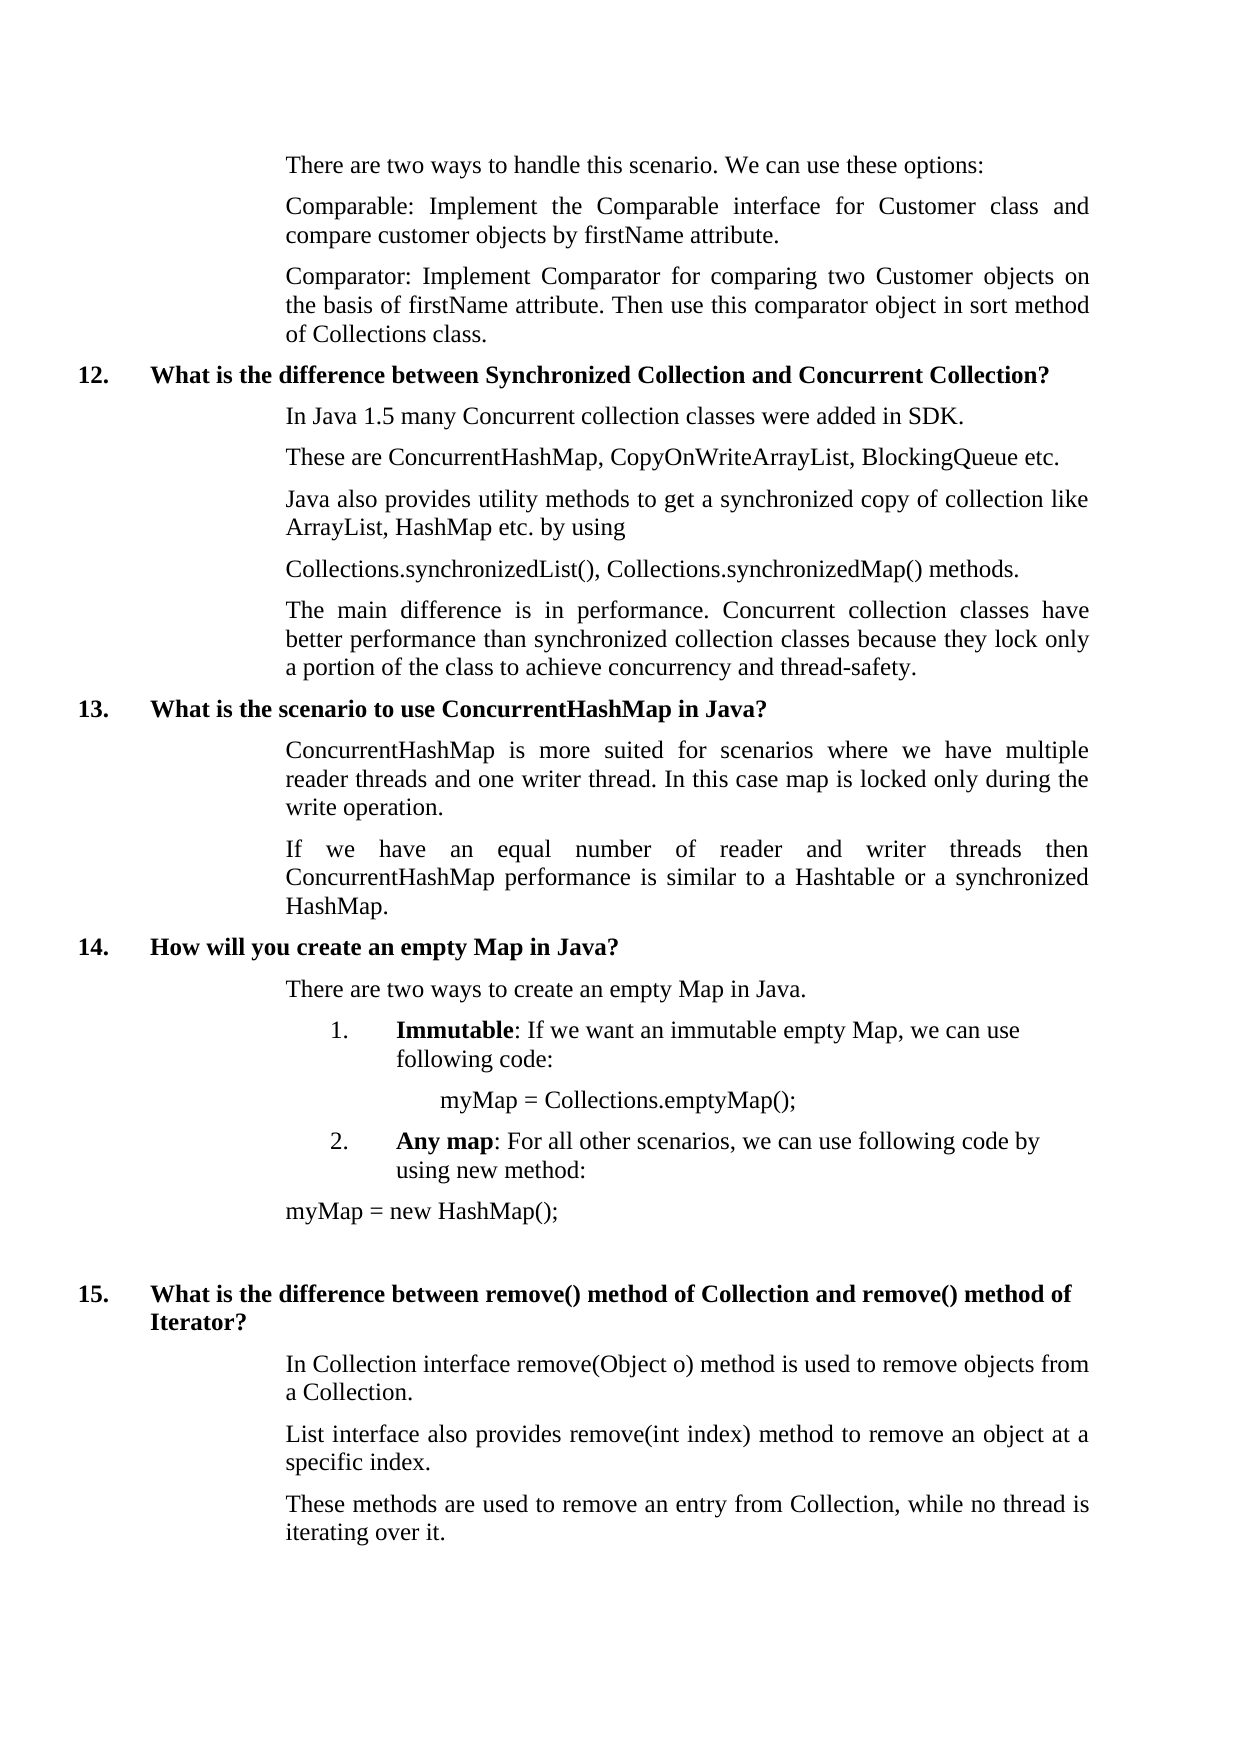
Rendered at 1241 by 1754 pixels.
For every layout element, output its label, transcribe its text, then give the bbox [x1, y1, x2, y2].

text These methods are used to remove an entry from Collection, while no thread is iterating over it. [285, 1489, 1090, 1546]
text These are ConcurrentHashMap, CopyOnWriteArrayList, BlockingQueue etc. [285, 442, 1090, 471]
text Comparable: Implement the Comparable interface for Customer class and compare customer objects by firstName attribute. [285, 191, 1090, 249]
text The main difference is in performance. Concurrent collection classes have better performance than synchronized collection classes because they lock only a portion of the class to achieve concurrency and thread-safety. [285, 595, 1090, 681]
list What is the difference between Synchronized Collection and Concurrent Collection? [78, 360, 1090, 389]
text ConcurrentHashMap is more suited for scenarios where we have multiple reader threads and one writer thread. In this case map is locked only during the write operation. [285, 735, 1090, 821]
list Immutable: If we want an immutable empty Map, we can use following code: [330, 1015, 1090, 1072]
text myMap = Collections.emptyMap(); [150, 1085, 1086, 1114]
text Java also provides utility methods to get a synchronized copy of collection like ArrayList, HashMap etc. by using [285, 484, 1090, 541]
text myMap = new HashMap(); [285, 1196, 1090, 1225]
text If we have an equal number of reader and writer threads then ConcurrentHashMap performance is similar to a Hashtable or a synchronized HashMap. [285, 834, 1090, 920]
list What is the scenario to use ConcurrentHashMap in Java? [78, 694, 1090, 722]
text Collections.synchronizedList(), Collections.synchronizedMap() methods. [285, 554, 1090, 582]
text In Collection interface remove(Object o) method is used to remove objects from a Collection. [285, 1349, 1090, 1406]
text In Java 1.5 many Concurrent collection classes were added in SDK. [285, 401, 1090, 430]
list What is the difference between remove() method of Collection and remove() method of Iterator? [78, 1279, 1090, 1336]
list How will you create an empty Map in Java? [78, 932, 1090, 961]
list Any map: For all other scenarios, we can use following code by using new method: [330, 1126, 1090, 1184]
text Comparator: Implement Comparator for comparing two Customer objects on the basis of firstName attribute. Then use this comparator object in sort method of Collections class. [285, 261, 1090, 347]
text There are two ways to create an empty Map in Java. [285, 974, 1090, 1002]
text There are two ways to handle this scenario. We can use these options: [285, 150, 1090, 179]
text List interface also provides remove(int index) method to remove an object at a specific index. [285, 1419, 1090, 1476]
